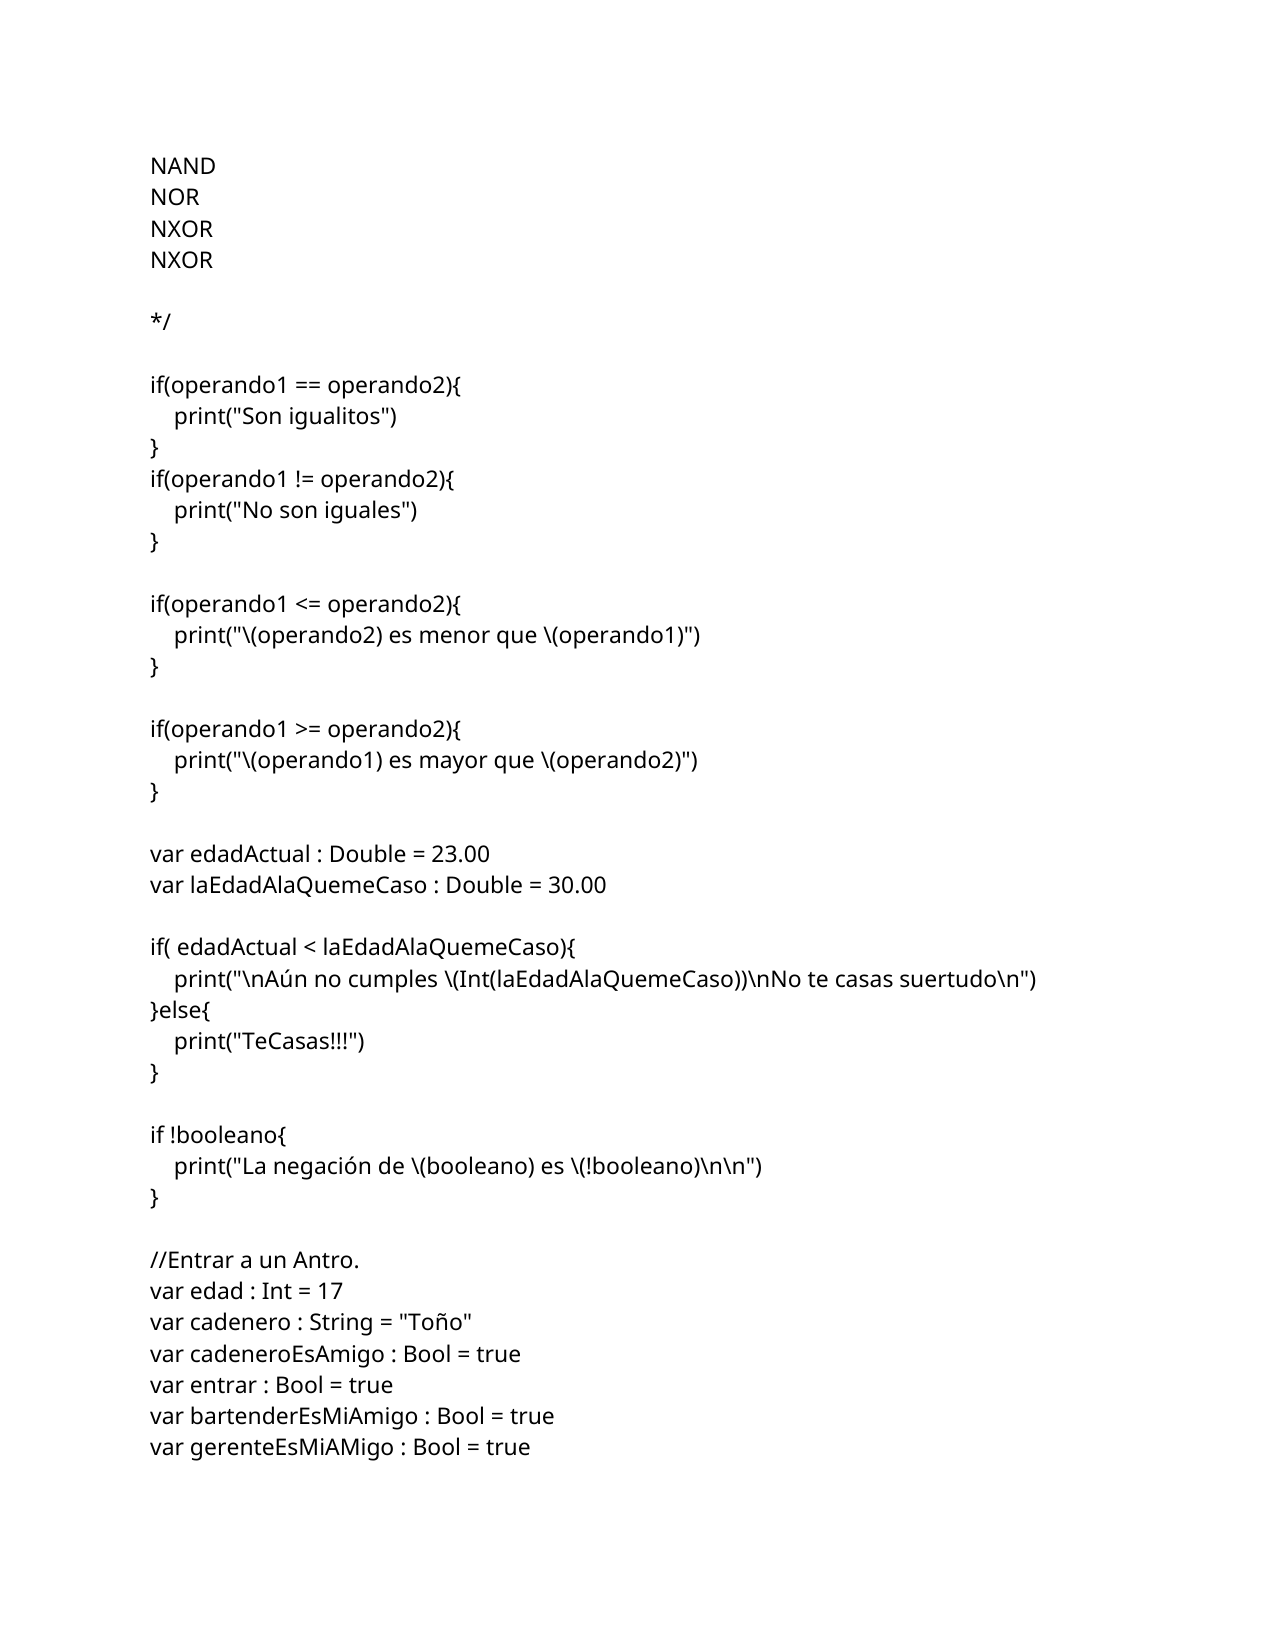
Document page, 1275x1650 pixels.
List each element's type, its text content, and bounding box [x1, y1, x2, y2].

text print("\nAún no cumples \(Int(laEdadAlaQuemeCaso))\nNo te casas suertudo\n") [150, 962, 1125, 994]
text if !booleano{ [150, 1119, 1125, 1150]
text } [150, 775, 1125, 806]
text var cadenero : String = "Toño" [150, 1306, 1125, 1337]
text } [150, 431, 1125, 462]
text */ [150, 306, 1125, 337]
text print("La negación de \(booleano) es \(!booleano)\n\n") [150, 1150, 1125, 1181]
text NXOR [150, 244, 1125, 275]
text print("\(operando2) es menor que \(operando1)") [150, 619, 1125, 650]
text var laEdadAlaQuemeCaso : Double = 30.00 [150, 869, 1125, 900]
text }else{ [150, 994, 1125, 1025]
text var gerenteEsMiAMigo : Bool = true [150, 1431, 1125, 1462]
text if(operando1 >= operando2){ [150, 712, 1125, 744]
text print("TeCasas!!!") [150, 1025, 1125, 1056]
text } [150, 1056, 1125, 1087]
text var edad : Int = 17 [150, 1275, 1125, 1306]
text var entrar : Bool = true [150, 1369, 1125, 1400]
text } [150, 525, 1125, 556]
text var cadeneroEsAmigo : Bool = true [150, 1337, 1125, 1369]
text NXOR [150, 212, 1125, 244]
text var bartenderEsMiAmigo : Bool = true [150, 1400, 1125, 1431]
text var edadActual : Double = 23.00 [150, 837, 1125, 869]
text //Entrar a un Antro. [150, 1244, 1125, 1275]
text print("\(operando1) es mayor que \(operando2)") [150, 744, 1125, 775]
text } [150, 650, 1125, 681]
text if(operando1 <= operando2){ [150, 587, 1125, 619]
text NOR [150, 181, 1125, 212]
text NAND [150, 150, 1125, 181]
text } [150, 1181, 1125, 1212]
text print("Son igualitos") [150, 400, 1125, 431]
text if(operando1 != operando2){ [150, 462, 1125, 494]
text print("No son iguales") [150, 494, 1125, 525]
text if( edadActual < laEdadAlaQuemeCaso){ [150, 931, 1125, 962]
text if(operando1 == operando2){ [150, 369, 1125, 400]
